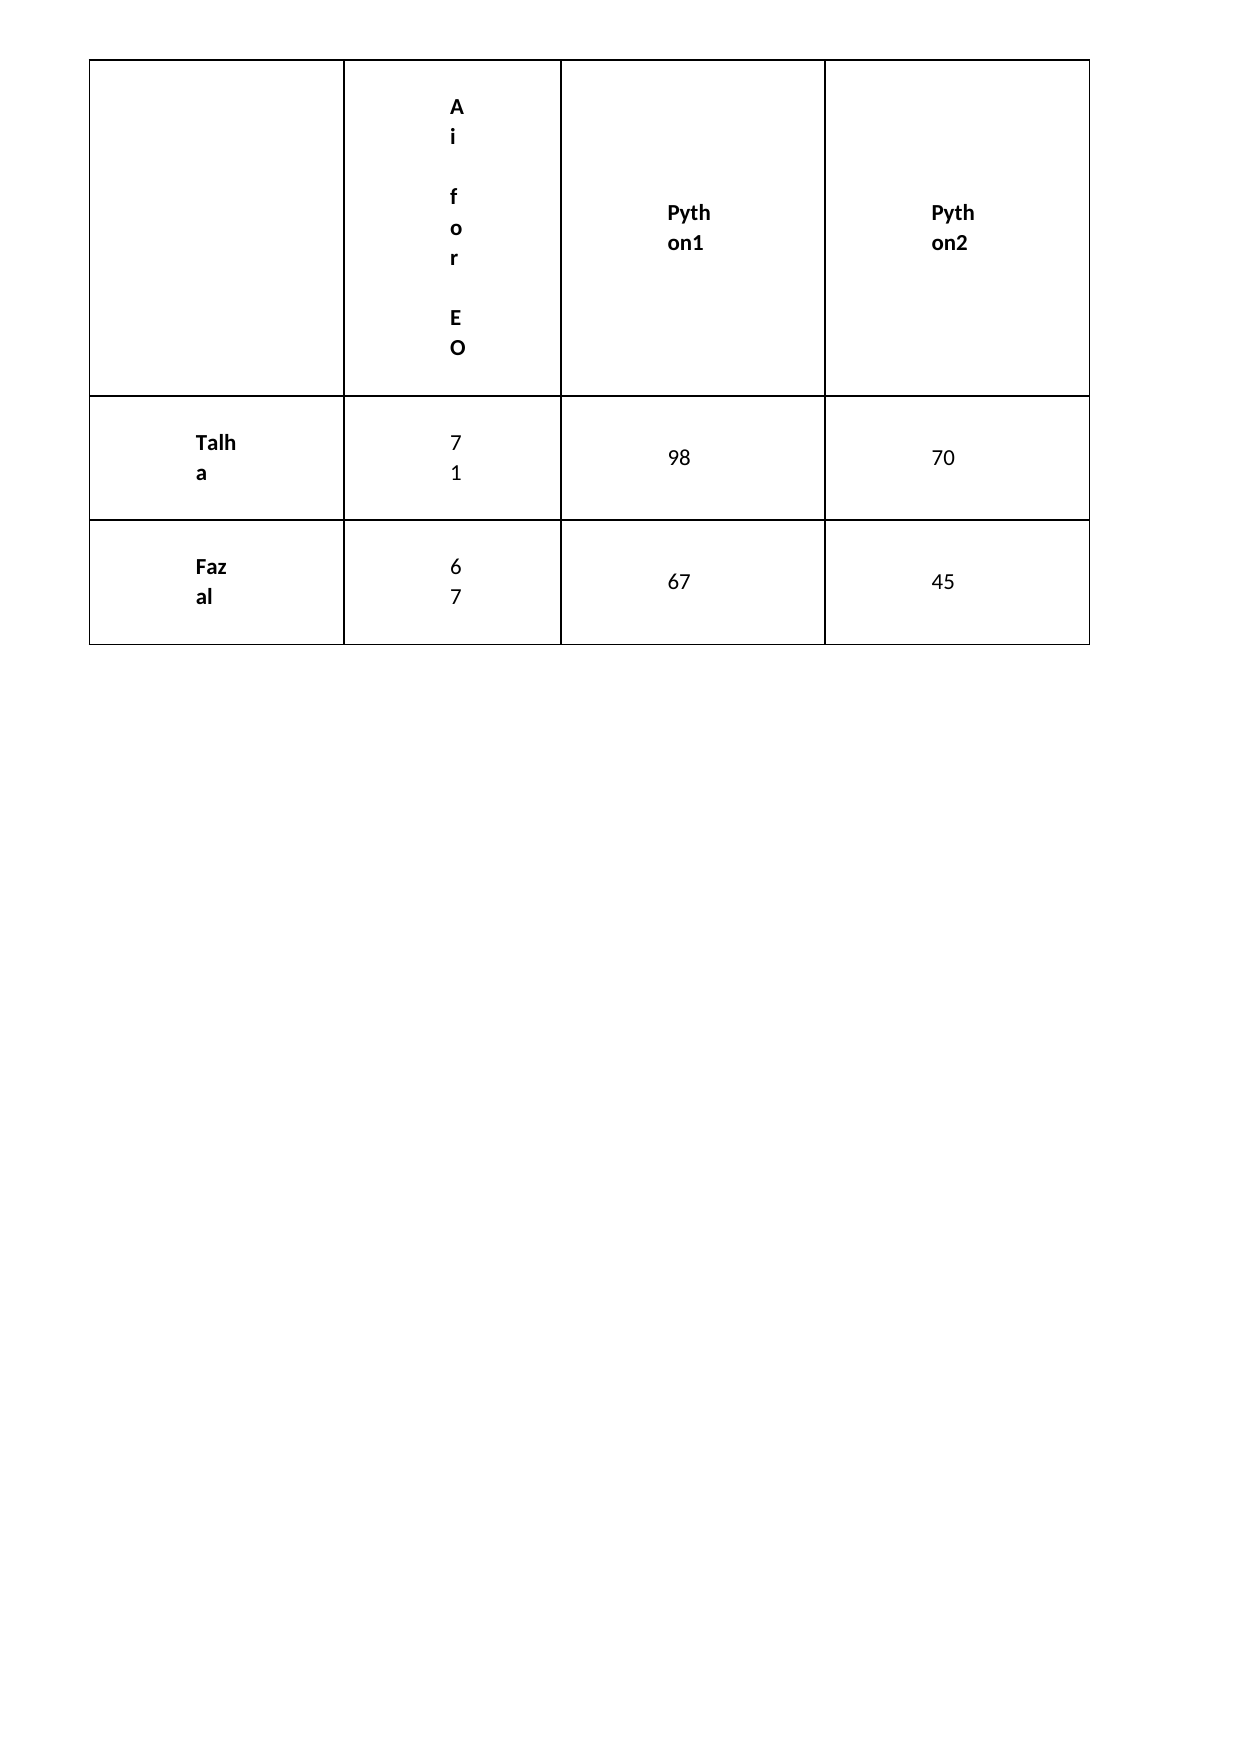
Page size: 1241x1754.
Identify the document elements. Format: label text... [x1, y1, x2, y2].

table_cell 67 [345, 521, 560, 644]
table_cell 98 [562, 397, 824, 519]
table_header Ai for EO [345, 61, 560, 395]
table_cell Talha [90, 397, 343, 519]
table_cell 45 [826, 521, 1089, 644]
table_cell 71 [345, 397, 560, 519]
table_cell 67 [562, 521, 824, 644]
table_cell Fazal [90, 521, 343, 644]
table_cell 70 [826, 397, 1089, 519]
table_header Python1 [562, 61, 824, 395]
table_header [90, 61, 343, 395]
table_header Python2 [826, 61, 1089, 395]
